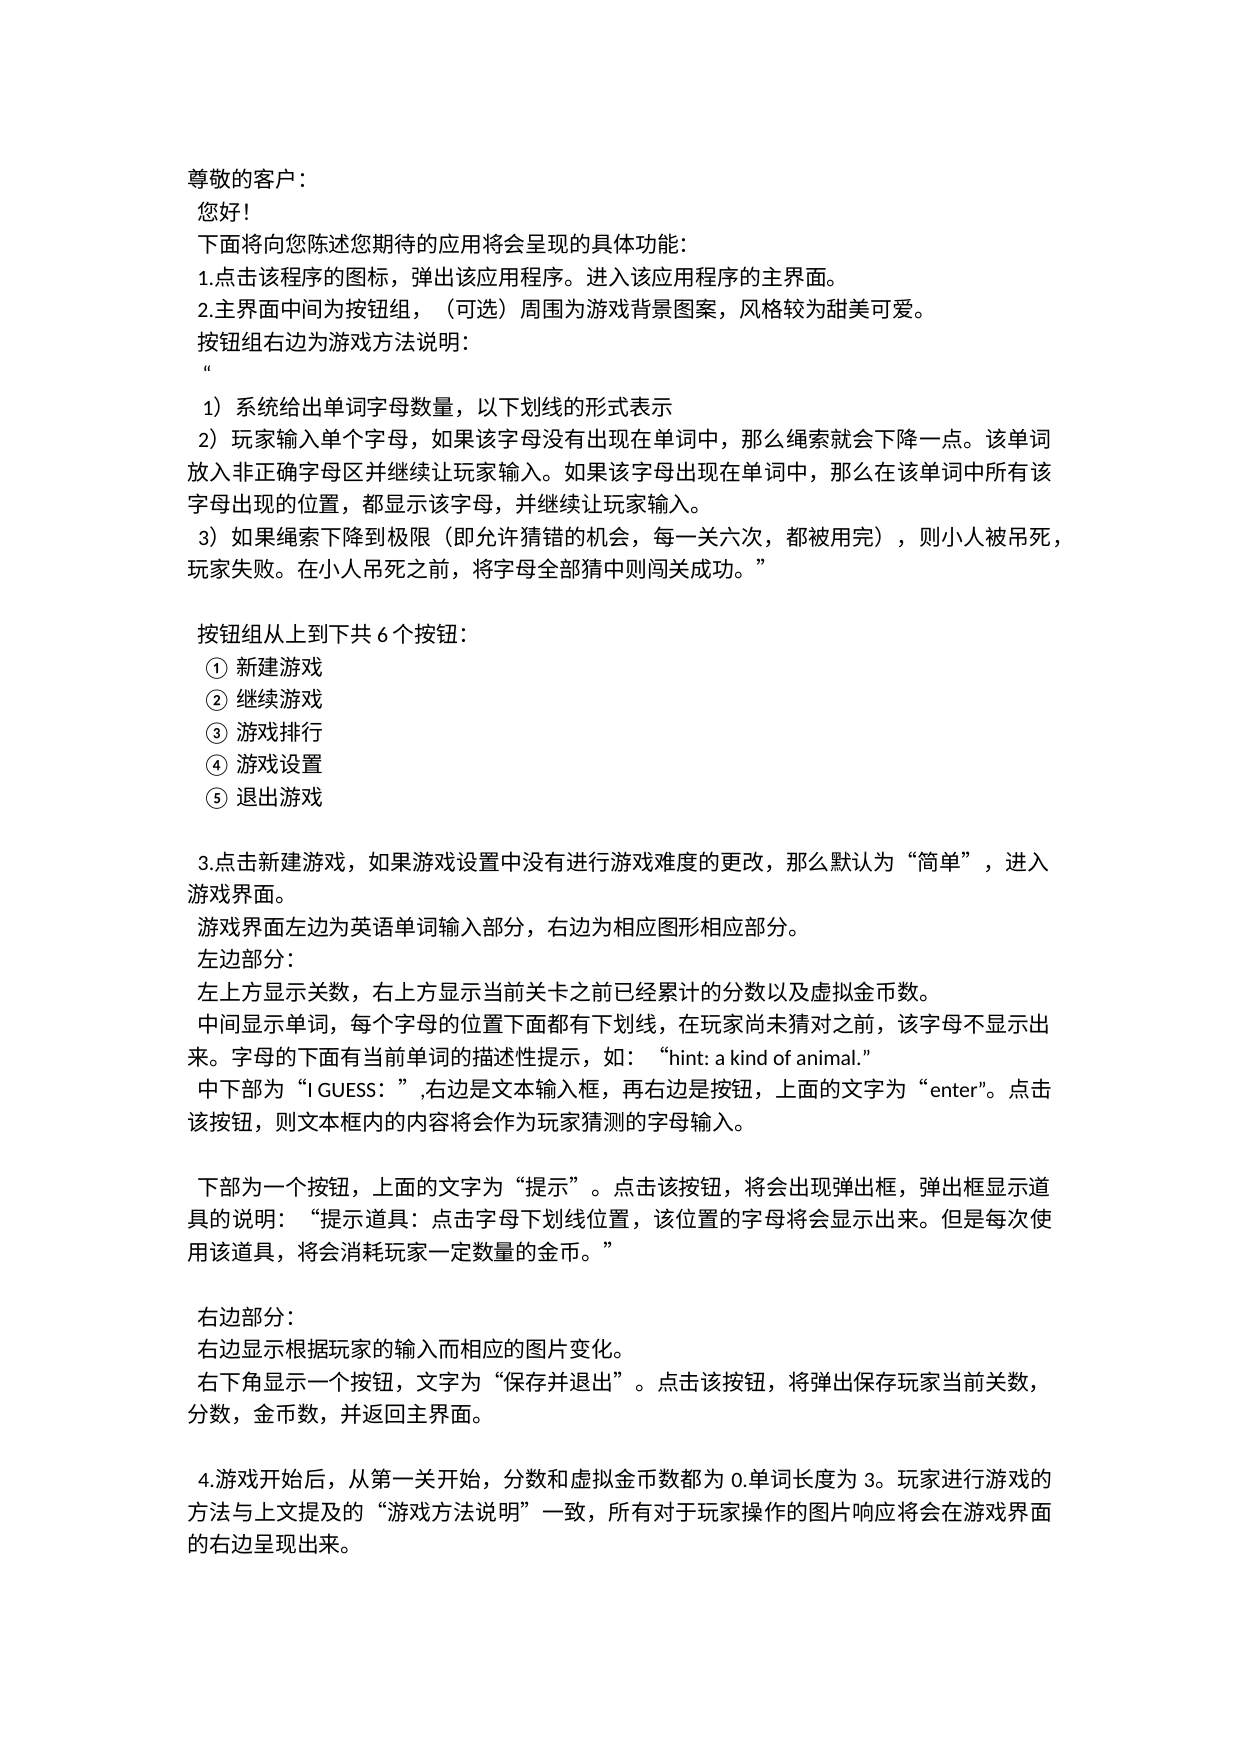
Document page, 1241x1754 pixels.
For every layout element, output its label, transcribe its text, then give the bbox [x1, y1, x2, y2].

text 按钮组从上到下共6个按钮： [187, 617, 1053, 649]
text 3.点击新建游戏，如果游戏设置中没有进行游戏难度的更改，那么默认为“简单”，进入游戏界面。 [187, 844, 1053, 909]
text 3）如果绳索下降到极限（即允许猜错的机会，每一关六次，都被用完），则小人被吊死，玩家失败。在小人吊死之前，将字母全部猜中则闯关成功。” [187, 519, 1053, 584]
text 按钮组右边为游戏方法说明： [187, 324, 1053, 357]
text 2）玩家输入单个字母，如果该字母没有出现在单词中，那么绳索就会下降一点。该单词放入非正确字母区并继续让玩家输入。如果该字母出现在单词中，那么在该单词中所有该字母出现的位置，都显示该字母，并继续让玩家输入。 [187, 422, 1053, 519]
text ③游戏排行 [187, 714, 1053, 747]
text 右下角显示一个按钮，文字为“保存并退出”。点击该按钮，将弹出保存玩家当前关数，分数，金币数，并返回主界面。 [187, 1364, 1053, 1429]
text 下面将向您陈述您期待的应用将会呈现的具体功能： [187, 227, 1053, 259]
text 右边显示根据玩家的输入而相应的图片变化。 [187, 1332, 1053, 1364]
text ⑤退出游戏 [187, 779, 1053, 812]
text ②继续游戏 [187, 682, 1053, 714]
text 1.点击该程序的图标，弹出该应用程序。进入该应用程序的主界面。 [187, 259, 1053, 292]
text 左边部分： [187, 942, 1053, 974]
text 您好！ [187, 194, 1053, 227]
text ①新建游戏 [187, 649, 1053, 682]
text ④游戏设置 [187, 747, 1053, 779]
text 游戏界面左边为英语单词输入部分，右边为相应图形相应部分。 [187, 909, 1053, 942]
text 右边部分： [187, 1299, 1053, 1332]
text “ [187, 357, 1053, 389]
text 左上方显示关数，右上方显示当前关卡之前已经累计的分数以及虚拟金币数。 [187, 974, 1053, 1007]
text 下部为一个按钮，上面的文字为“提示”。点击该按钮，将会出现弹出框，弹出框显示道具的说明：“提示道具：点击字母下划线位置，该位置的字母将会显示出来。但是每次使用该道具，将会消耗玩家一定数量的金币。” [187, 1169, 1053, 1267]
text 4.游戏开始后，从第一关开始，分数和虚拟金币数都为0.单词长度为3。玩家进行游戏的方法与上文提及的“游戏方法说明”一致，所有对于玩家操作的图片响应将会在游戏界面的右边呈现出来。 [187, 1462, 1053, 1559]
text 中下部为“I GUESS：”,右边是文本输入框，再右边是按钮，上面的文字为“enter”。点击该按钮，则文本框内的内容将会作为玩家猜测的字母输入。 [187, 1072, 1053, 1137]
text 1）系统给出单词字母数量，以下划线的形式表示 [187, 389, 1053, 422]
text 尊敬的客户： [187, 162, 1053, 194]
text 2.主界面中间为按钮组，（可选）周围为游戏背景图案，风格较为甜美可爱。 [187, 292, 1053, 324]
text 中间显示单词，每个字母的位置下面都有下划线，在玩家尚未猜对之前，该字母不显示出来。字母的下面有当前单词的描述性提示，如：“hint: a kind of animal.” [187, 1007, 1053, 1072]
